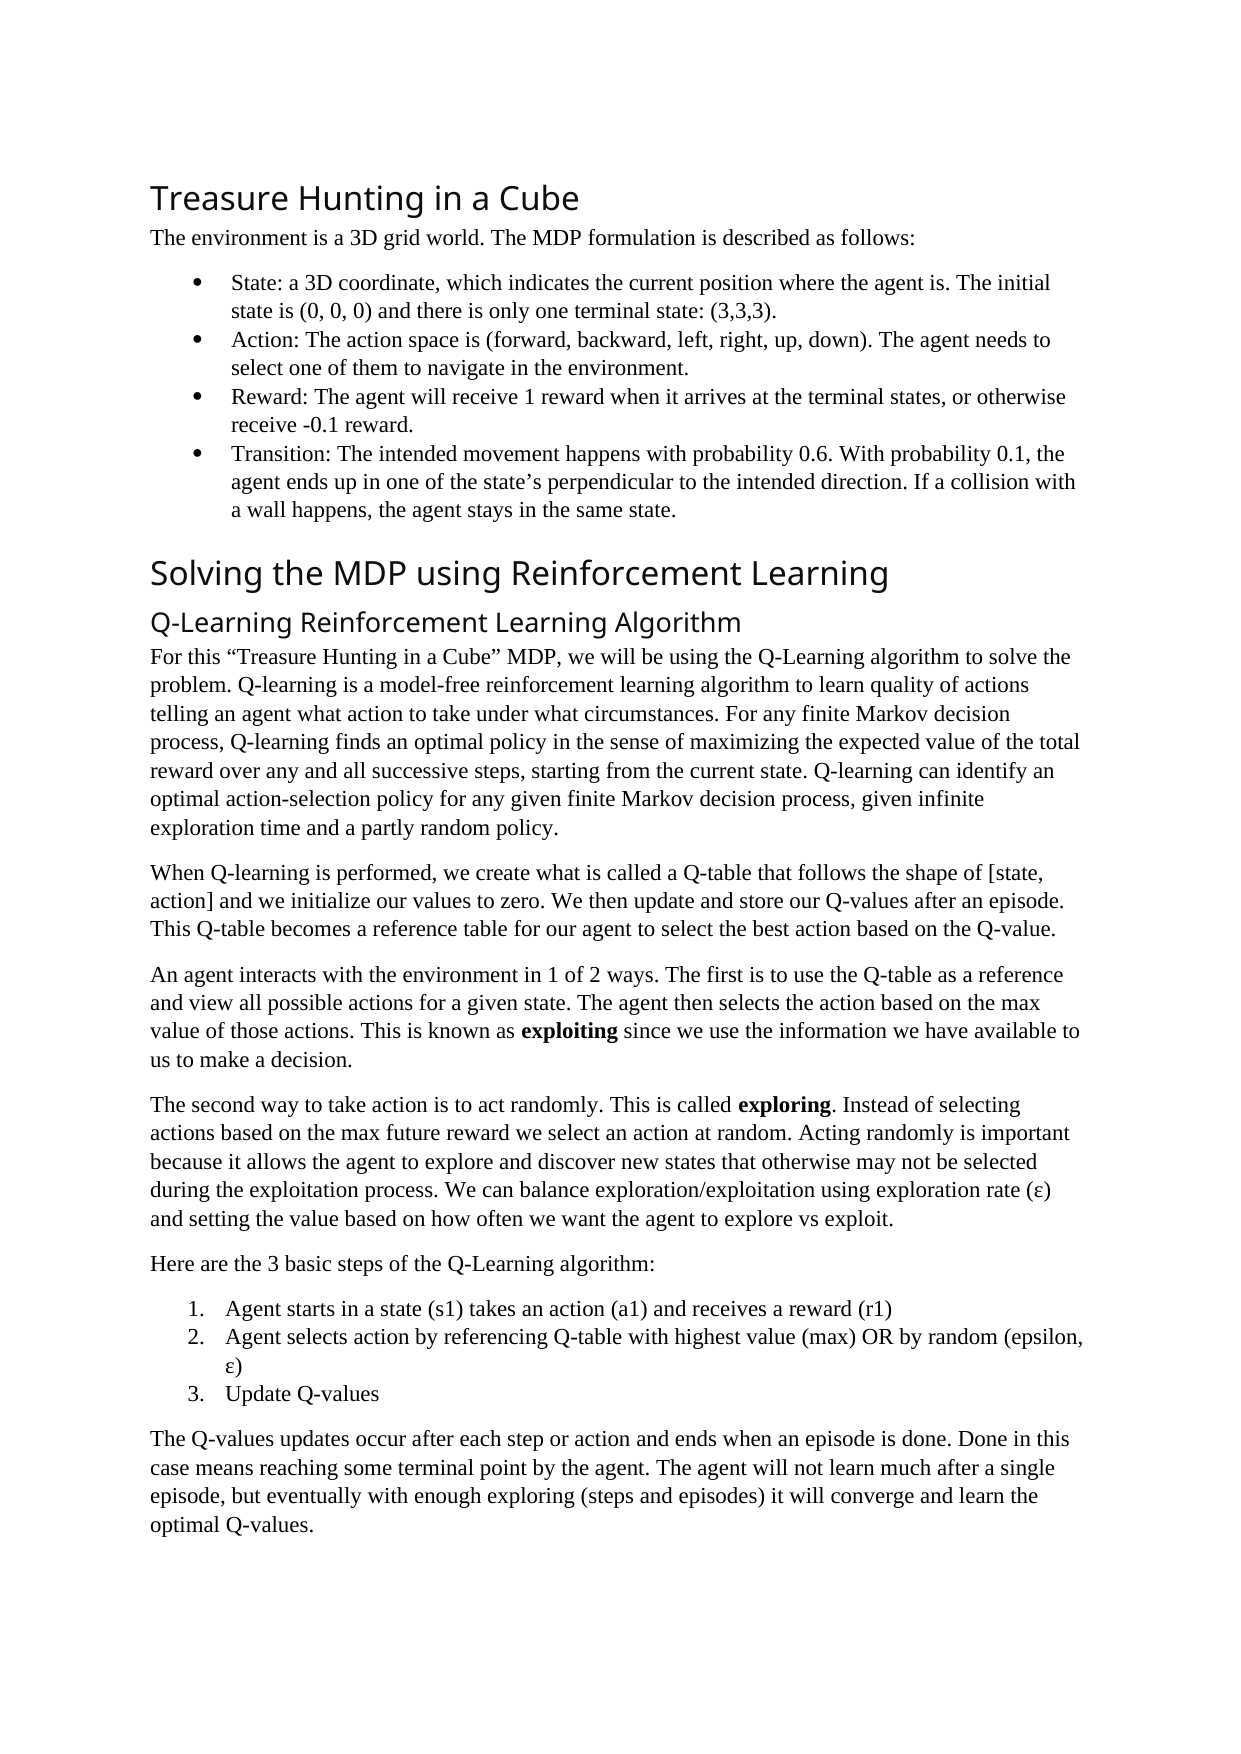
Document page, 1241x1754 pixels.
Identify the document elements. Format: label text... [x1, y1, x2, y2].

list Agent selects action by referencing Q-table with highest value (max) OR by random (epsilon, ε) [187, 1323, 1090, 1378]
subtitle Q-Learning Reinforcement Learning Algorithm [150, 603, 1090, 640]
list Update Q-values [187, 1380, 1090, 1407]
list Agent starts in a state (s1) takes an action (a1) and receives a reward (r1) [187, 1295, 1090, 1321]
list Reward: The agent will receive 1 reward when it arrives at the terminal states, or otherwise receive -0.1 reward. [193, 383, 1090, 438]
list State: a 3D coordinate, which indicates the current position where the agent is. The initial state is (0, 0, 0) and there is only one terminal state: (3,3,3). [193, 269, 1090, 324]
text The Q-values updates occur after each step or action and ends when an episode is done. Done in this case means reaching some terminal point by the agent. The agent will not learn much after a single episode, but eventually with enough exploring (steps and episodes) it will converge and learn the optimal Q-values. [150, 1425, 1090, 1537]
text An agent interacts with the environment in 1 of 2 ways. The first is to use the Q-table as a reference and view all possible actions for a given state. The agent then selects the action based on the max value of those actions. This is known as exploiting since we use the information we have available to us to make a decision. [150, 961, 1090, 1072]
text When Q-learning is performed, we create what is called a Q-table that follows the shape of [state, action] and we initialize our values to zero. We then update and store our Q-values after an episode. This Q-table becomes a reference table for our agent to select the best action based on the Q-value. [150, 859, 1090, 942]
list Action: The action space is (forward, backward, left, right, up, down). The agent needs to select one of them to navigate in the environment. [193, 326, 1090, 381]
subtitle Solving the MDP using Reinforcement Learning [150, 550, 1090, 595]
text The second way to take action is to act randomly. This is called exploring. Instead of selecting actions based on the max future reward we select an action at random. Acting randomly is important because it allows the agent to explore and discover new states that otherwise may not be selected during the exploitation process. We can balance exploration/exploitation using exploration rate (ε) and setting the value based on how often we want the agent to explore vs exploit. [150, 1091, 1090, 1231]
list Transition: The intended movement happens with probability 0.6. With probability 0.1, the agent ends up in one of the state’s perpendicular to the intended direction. If a collision with a wall happens, the agent stays in the same state. [193, 440, 1090, 523]
subtitle Treasure Hunting in a Cube [150, 175, 1090, 220]
text The environment is a 3D grid world. The MDP formulation is described as follows: [150, 224, 1090, 250]
text Here are the 3 basic steps of the Q-Learning algorithm: [150, 1250, 1090, 1276]
text For this “Treasure Hunting in a Cube” MDP, we will be using the Q-Learning algorithm to solve the problem. Q-learning is a model-free reinforcement learning algorithm to learn quality of actions telling an agent what action to take under what circumstances. For any finite Markov decision process, Q-learning finds an optimal policy in the sense of maximizing the expected value of the total reward over any and all successive steps, starting from the current state. Q-learning can identify an optimal action-selection policy for any given finite Markov decision process, given infinite exploration time and a partly random policy. [150, 643, 1090, 840]
